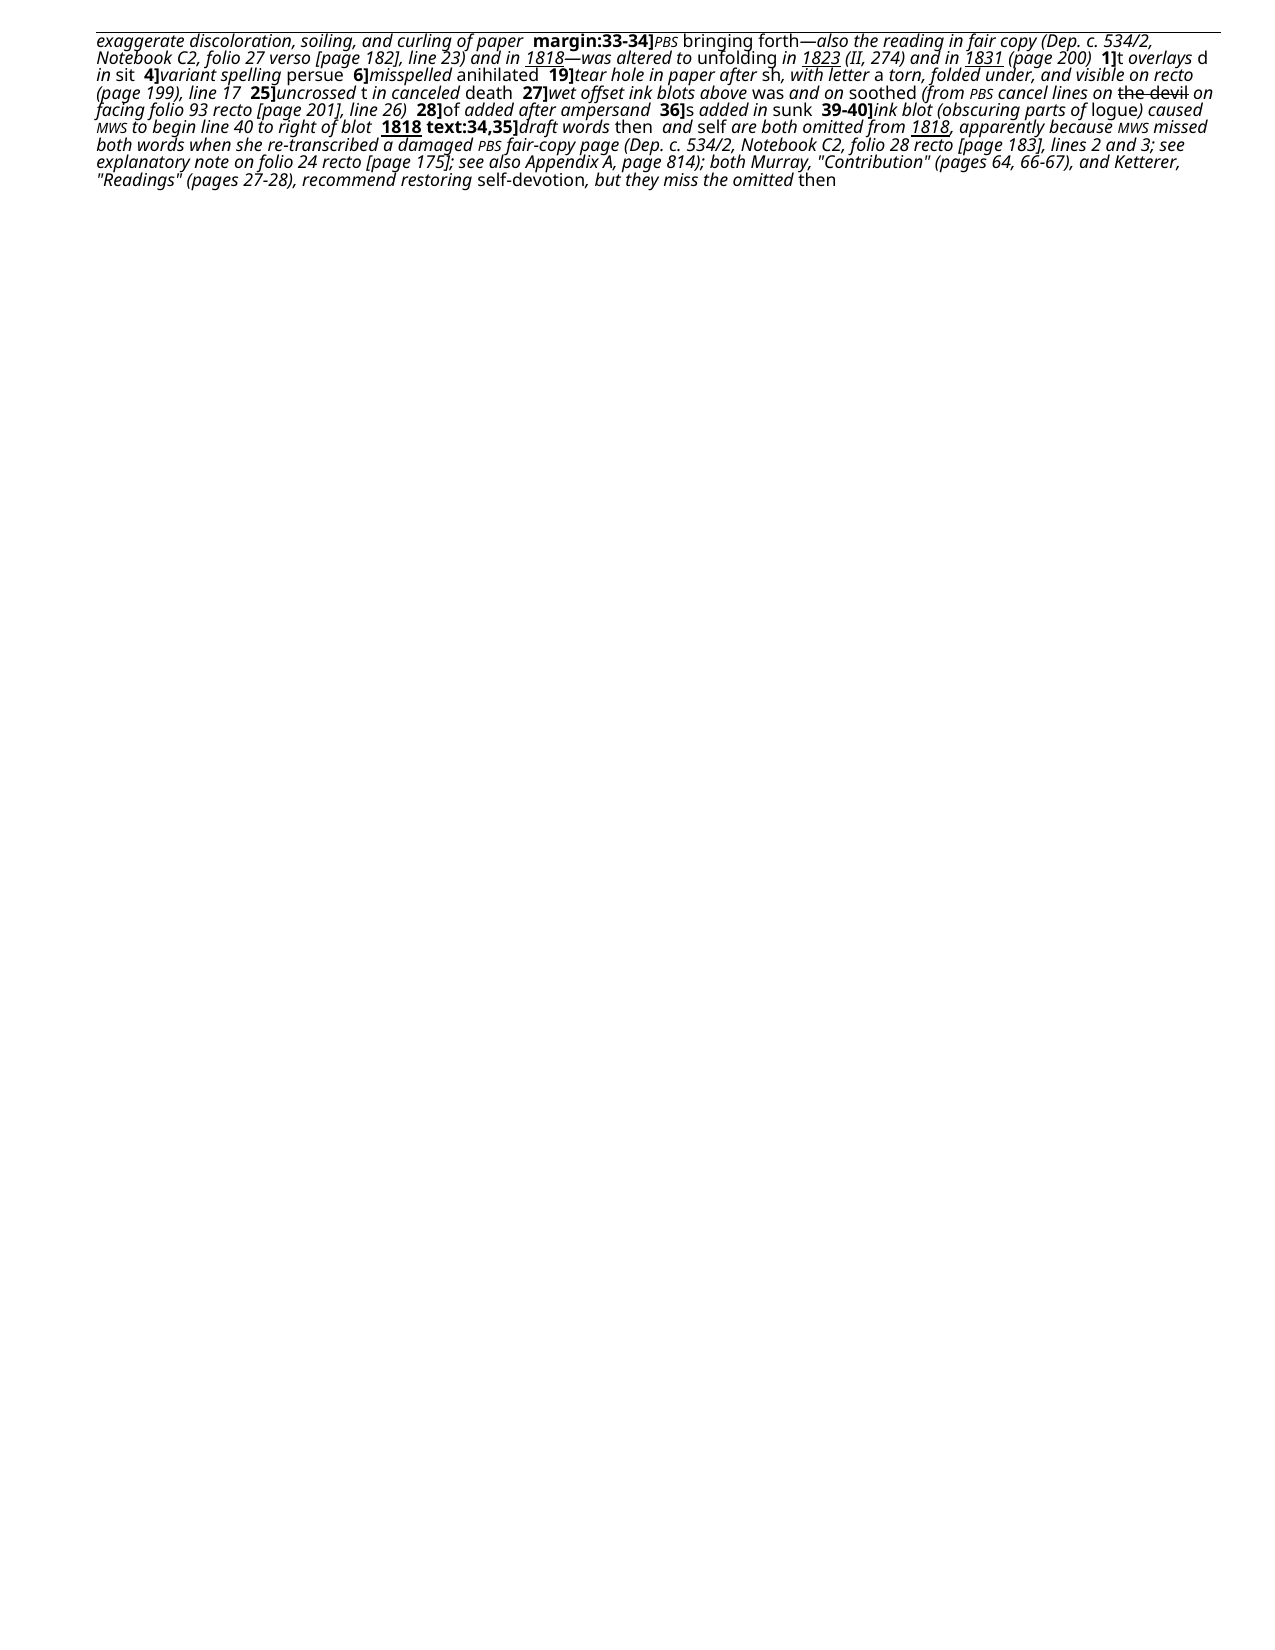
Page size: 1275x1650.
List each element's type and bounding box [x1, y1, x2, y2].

text [96, 33, 1221, 190]
